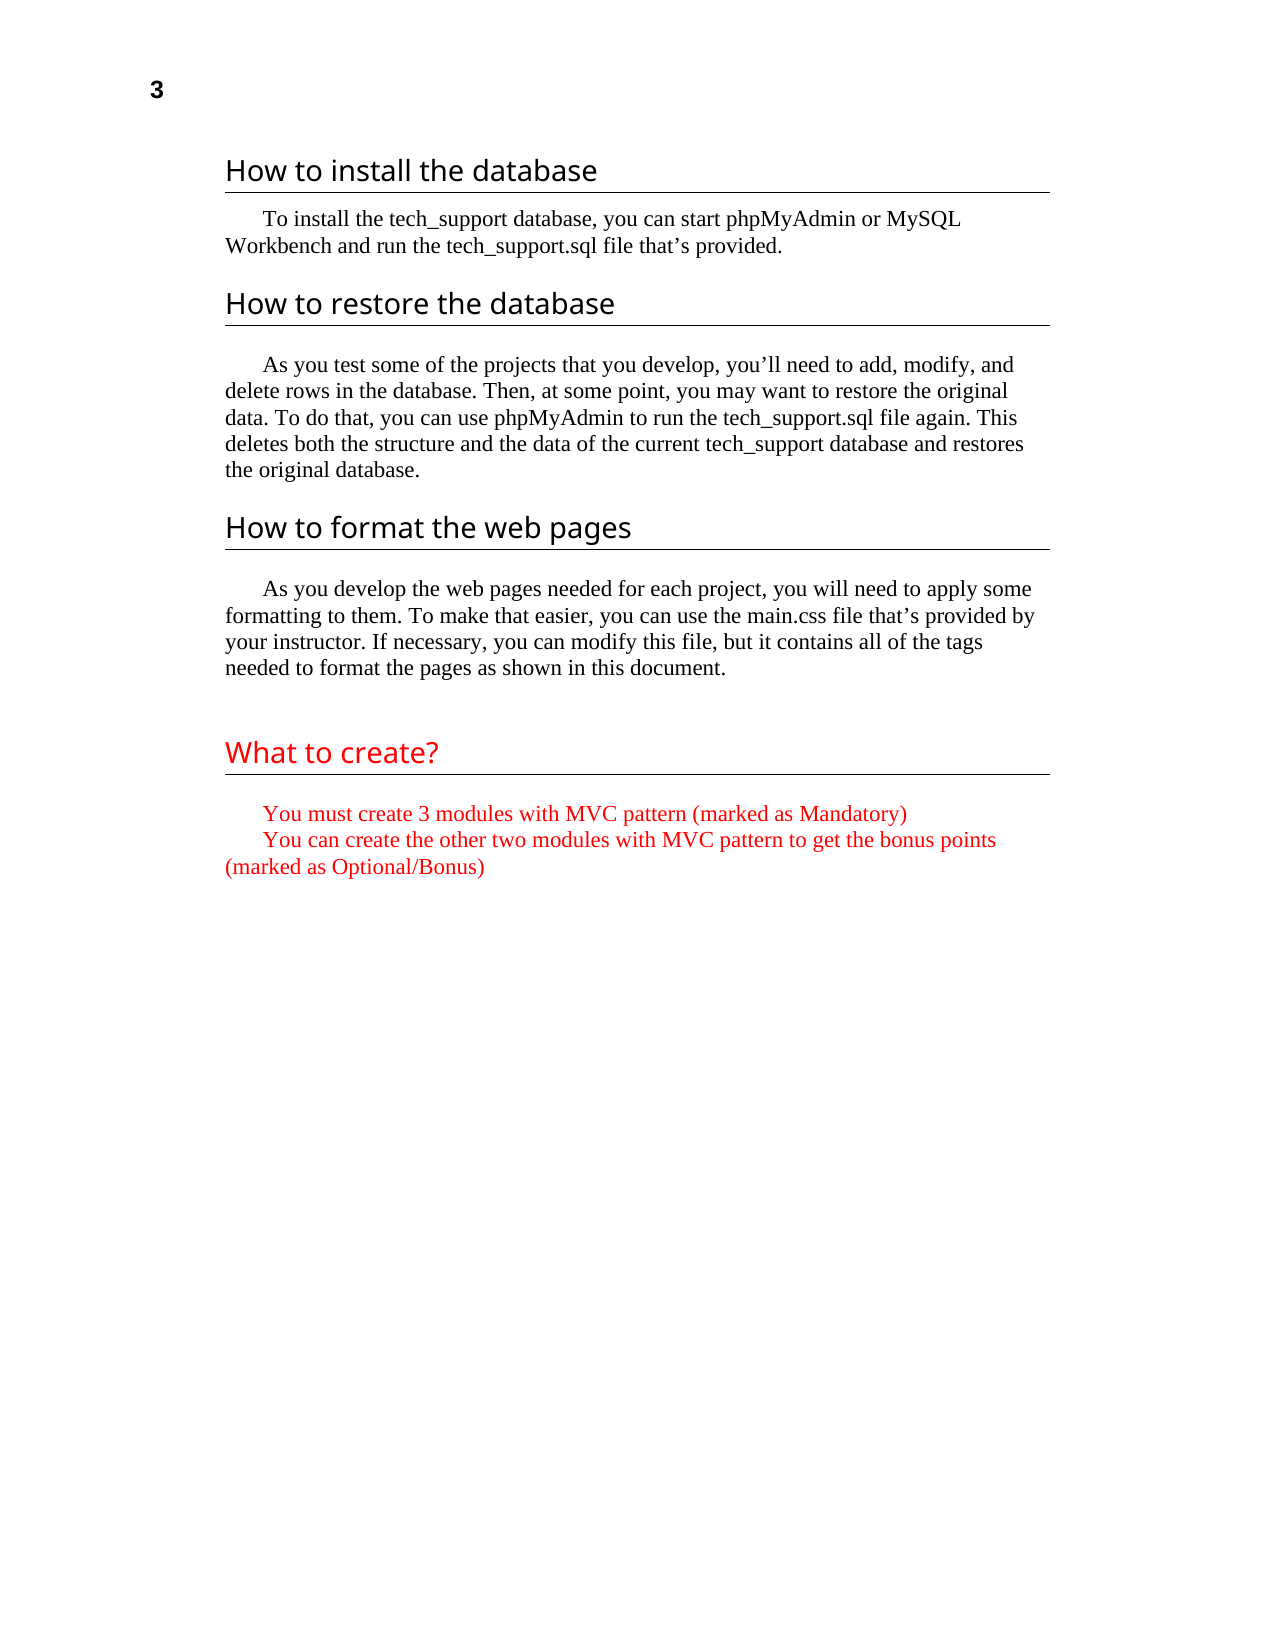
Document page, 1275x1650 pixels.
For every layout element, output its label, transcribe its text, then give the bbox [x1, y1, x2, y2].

text You can create the other two modules with MVC pattern to get the bonus points (marked as Optional/Bonus) [225, 826, 1050, 879]
subtitle How to format the web pages [225, 508, 1050, 549]
text As you test some of the projects that you develop, you’ll need to add, modify, and delete rows in the database. Then, at some point, you may want to restore the original data. To do that, you can use phpMyAdmin to run the tech_support.sql file again. This deletes both the structure and the data of the current tech_support database and restores the original database. [225, 351, 1050, 483]
text As you develop the web pages needed for each project, you will need to apply some formatting to them. To make that easier, you can use the main.css file that’s provided by your instructor. If necessary, you can modify this file, but it contains all of the tags needed to format the pages as shown in this document. [225, 575, 1050, 681]
subtitle How to install the database [225, 150, 1050, 192]
subtitle How to restore the database [225, 283, 1050, 325]
text To install the tech_support database, you can start phpMyAdmin or MySQL Workbench and run the tech_support.sql file that’s provided. [225, 205, 1050, 258]
text You must create 3 modules with MVC pattern (marked as Mandatory) [225, 800, 1050, 826]
subtitle What to create? [225, 732, 1050, 774]
